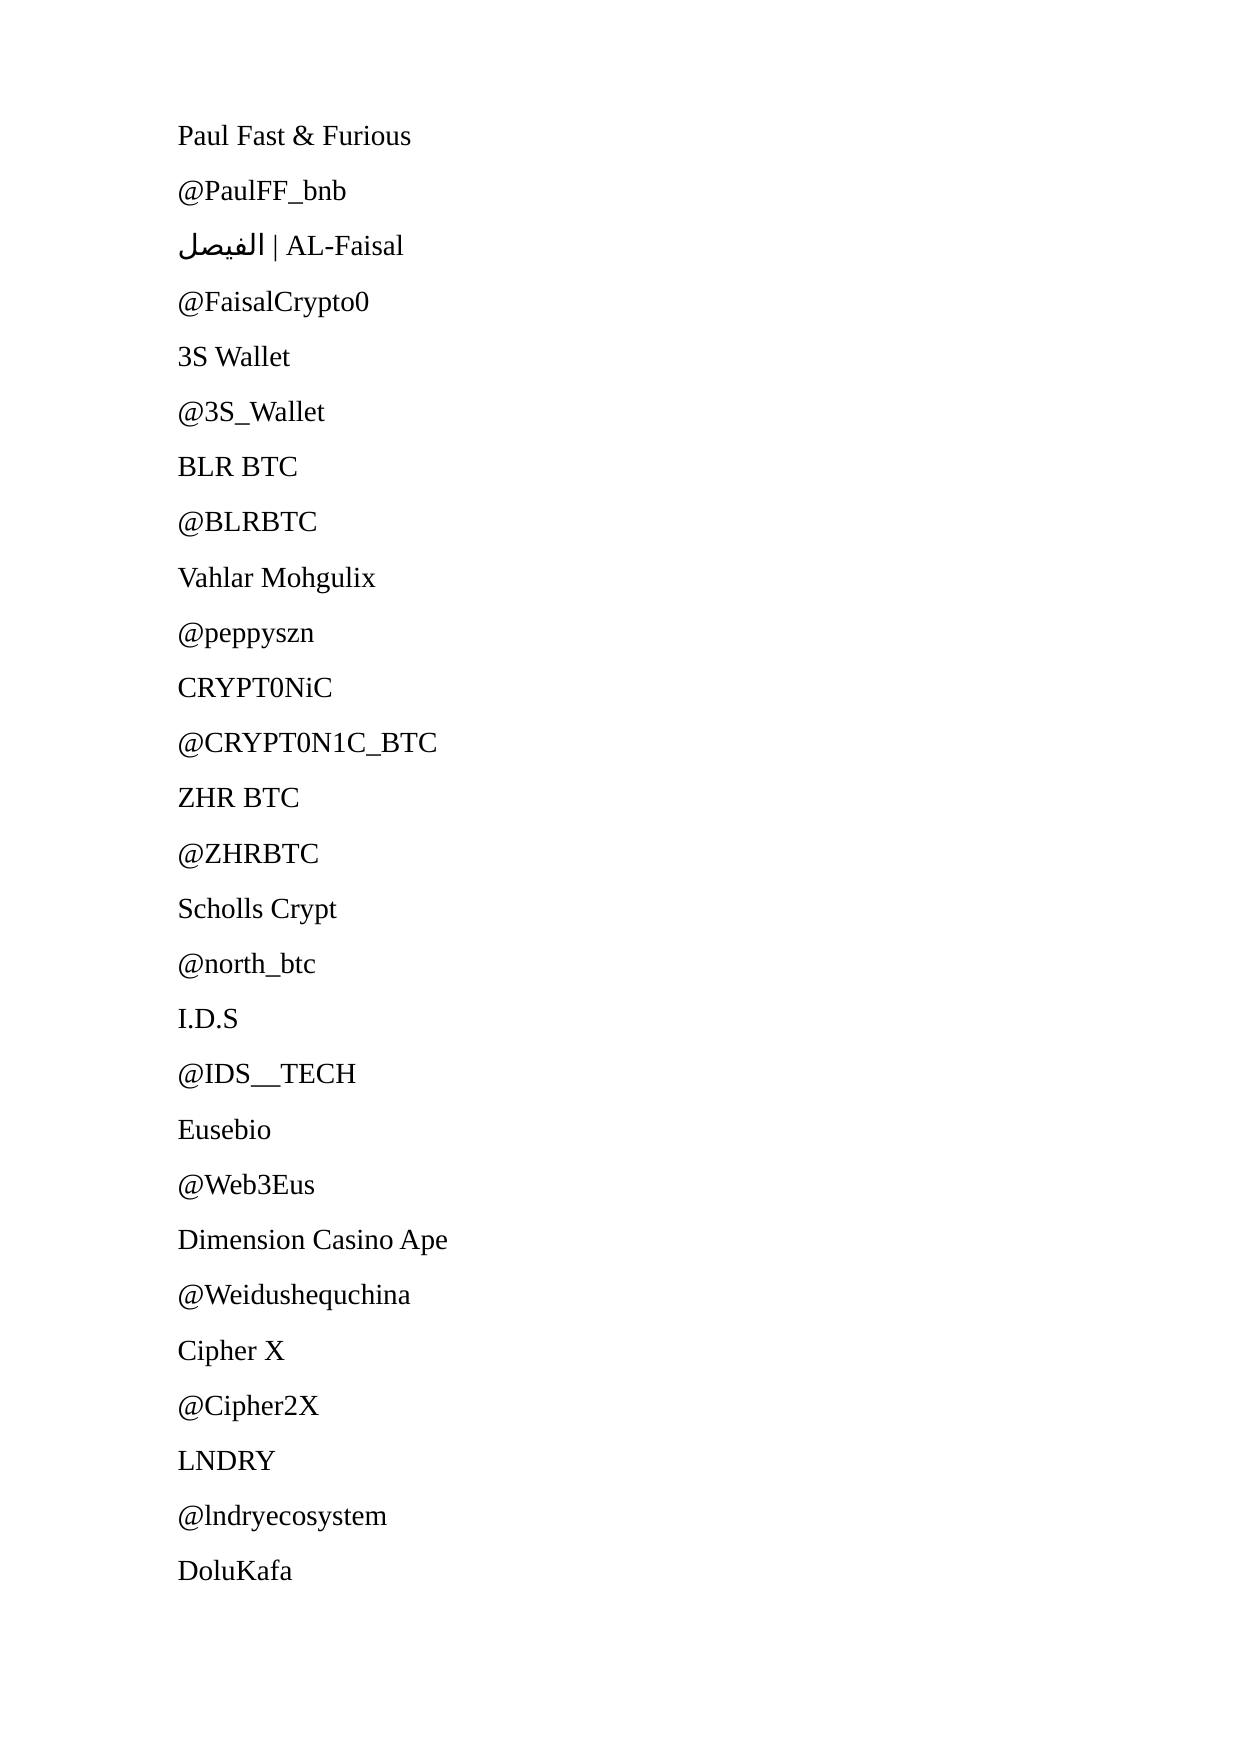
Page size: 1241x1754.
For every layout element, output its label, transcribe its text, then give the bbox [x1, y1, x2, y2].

text 3S Wallet [177, 339, 1122, 372]
text @north_btc [177, 946, 1122, 980]
text ZHR BTC [177, 781, 1122, 814]
text @FaisalCrypto0 [177, 284, 1122, 317]
text @Weidushequchina [177, 1277, 1122, 1311]
text الفيصل | AL-Faisal [177, 228, 1122, 262]
text Cipher X [177, 1333, 1122, 1366]
text CRYPT0NiC [177, 670, 1122, 704]
text Vahlar Mohgulix [177, 560, 1122, 593]
text Paul Fast & Furious [177, 118, 1122, 152]
text @peppyszn [177, 615, 1122, 648]
text @ZHRBTC [177, 836, 1122, 869]
text @IDS__TECH [177, 1057, 1122, 1090]
text Scholls Crypt [177, 891, 1122, 924]
text @3S_Wallet [177, 394, 1122, 428]
text Dimension Casino Ape [177, 1222, 1122, 1256]
text BLR BTC [177, 449, 1122, 483]
text @Cipher2X [177, 1388, 1122, 1421]
text LNDRY [177, 1443, 1122, 1477]
text @CRYPT0N1C_BTC [177, 725, 1122, 759]
text Eusebio [177, 1112, 1122, 1145]
text @lndryecosystem [177, 1498, 1122, 1532]
text I.D.S [177, 1001, 1122, 1035]
text @Web3Eus [177, 1167, 1122, 1201]
text DoluKafa [177, 1553, 1122, 1587]
text @PaulFF_bnb [177, 173, 1122, 207]
text @BLRBTC [177, 504, 1122, 538]
